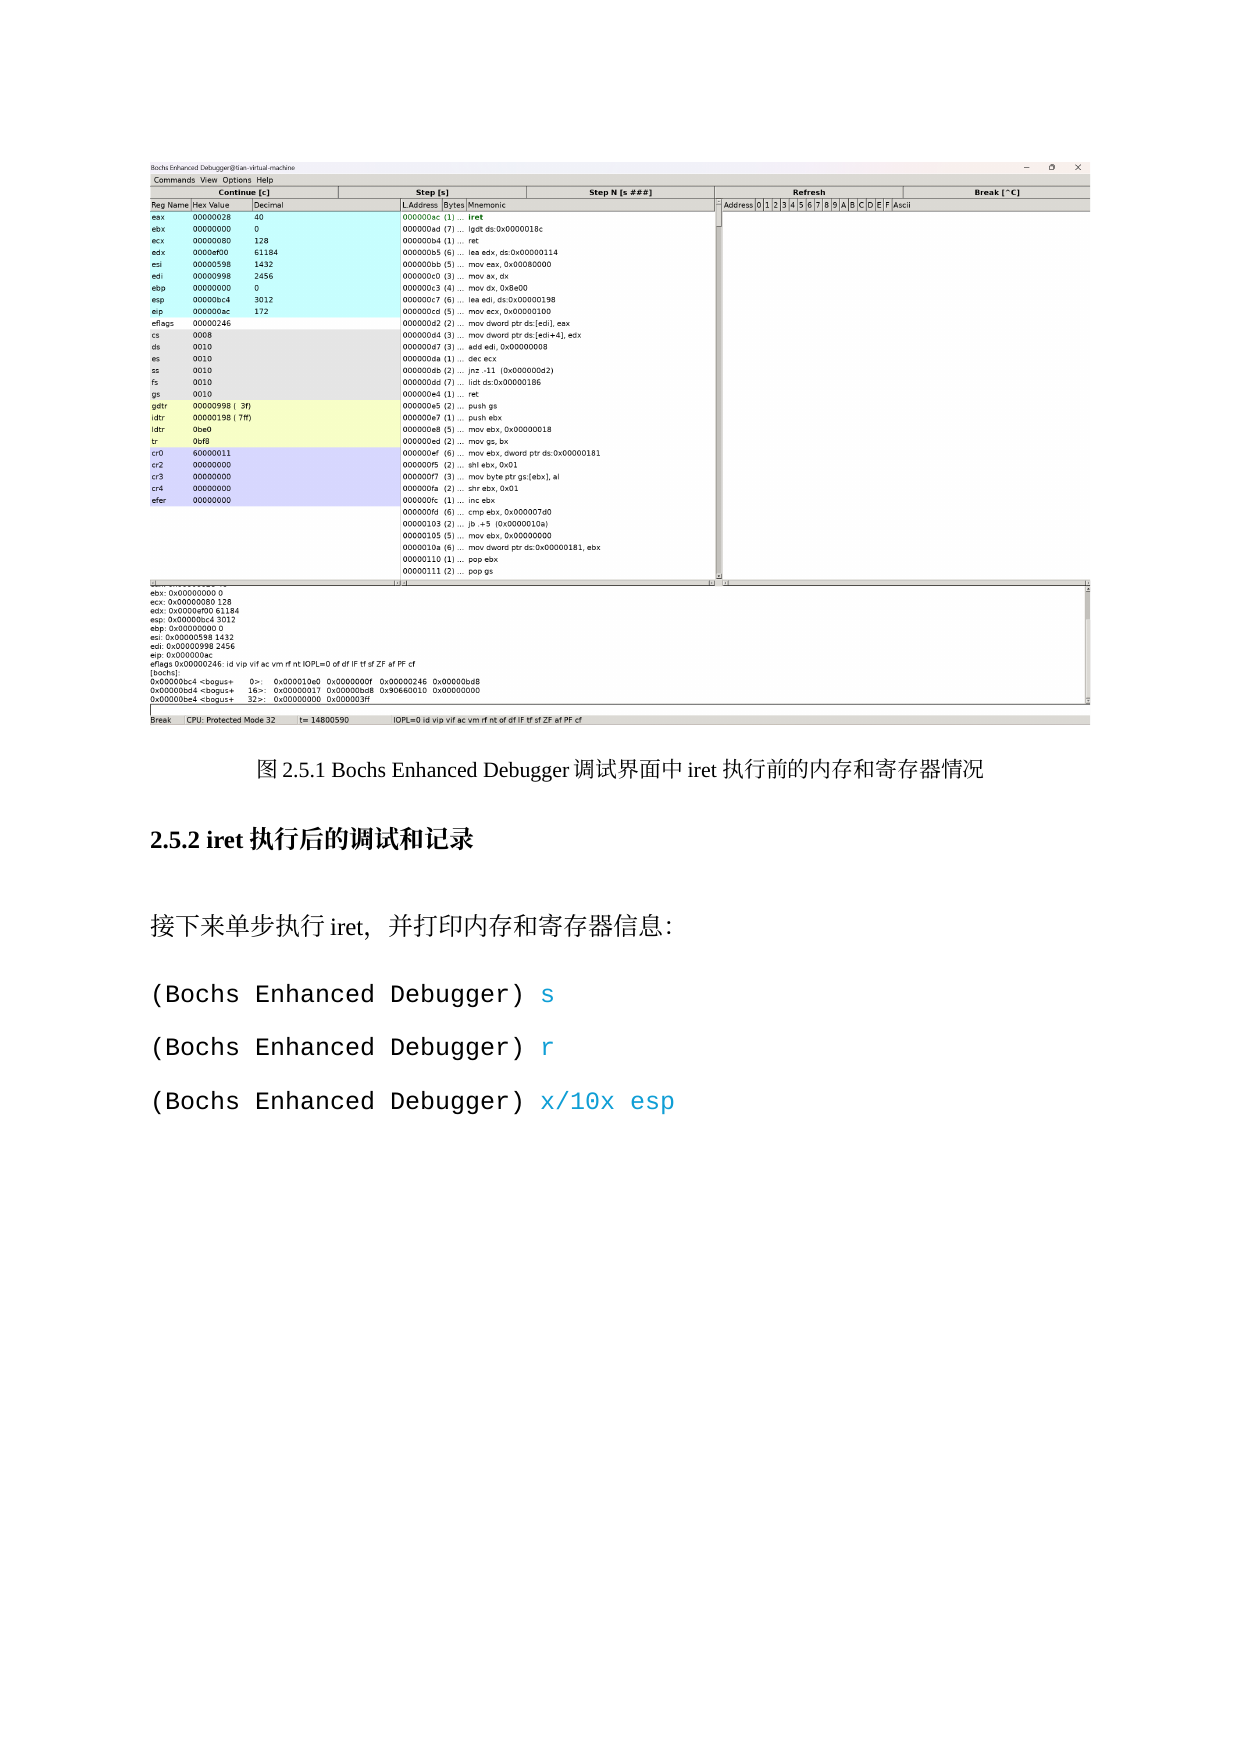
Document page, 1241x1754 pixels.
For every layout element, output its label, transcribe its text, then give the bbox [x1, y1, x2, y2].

text (Bochs Enhanced Debugger) s [150, 979, 1090, 1012]
text 图2.5.1 Bochs Enhanced Debugger调试界面中iret 执行前的内存和寄存器情况 [150, 725, 1090, 784]
text 接下来单步执行iret，并打印内存和寄存器信息： [150, 893, 1090, 958]
picture [150, 162, 1091, 725]
text 2.5.2 iret 执行后的调试和记录 [150, 806, 1090, 871]
text (Bochs Enhanced Debugger) r [150, 1033, 1090, 1065]
text (Bochs Enhanced Debugger) x/10x esp [150, 1086, 1090, 1119]
